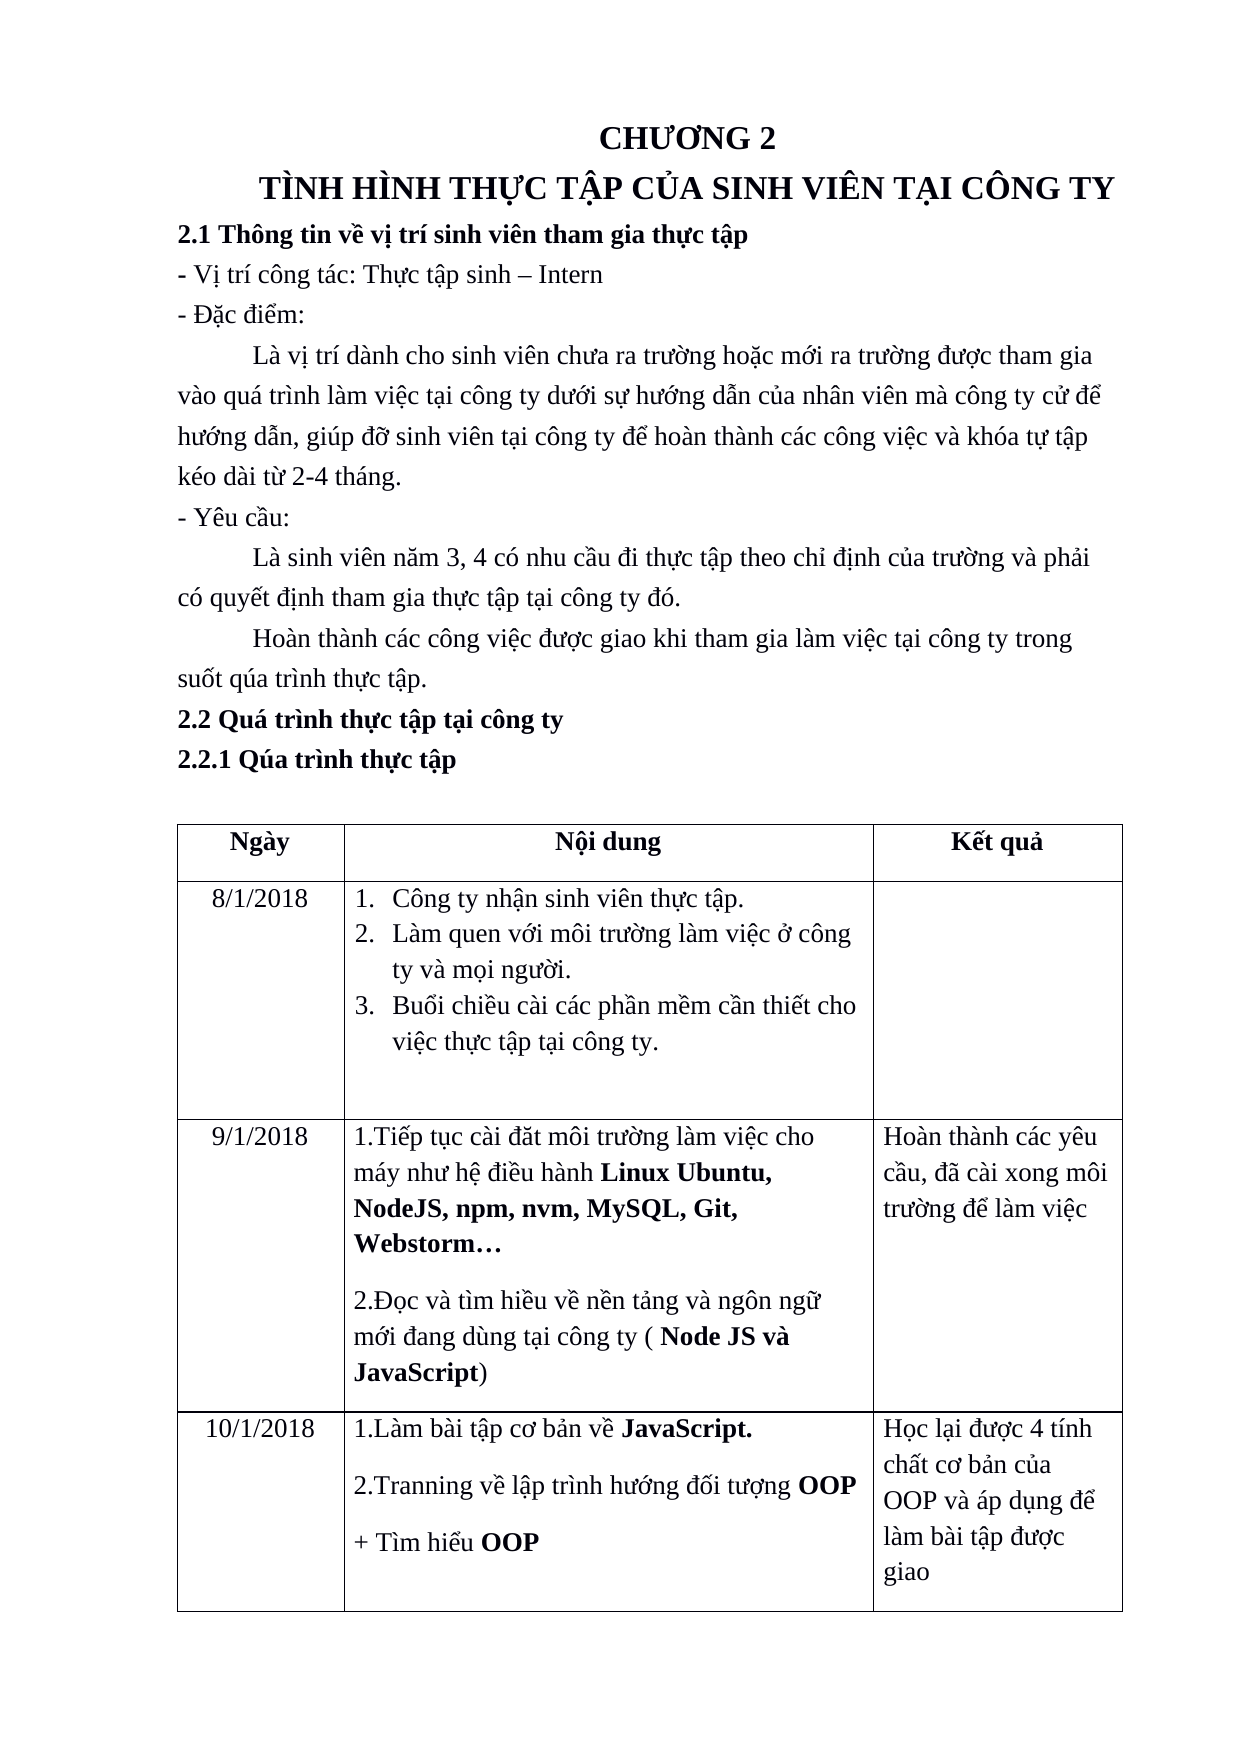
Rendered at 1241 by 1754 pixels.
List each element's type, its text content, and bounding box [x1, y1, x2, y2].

subtitle TÌNH HÌNH THỰC TẬP CỦA SINH VIÊN TẠI CÔNG TY [252, 168, 1122, 206]
text 2.1 Thông tin về vị trí sinh viên tham gia thực tập [177, 218, 1122, 249]
table_cell Công ty nhận sinh viên thực tập. Làm quen với môi trường làm việc ở công ty và mọi người. Buổi chiều cài các phần mềm cần thiết cho việc thực tập tại công ty. [345, 882, 873, 1119]
table_cell Học lại được 4 tính chất cơ bản của OOP và áp dụng để làm bài tập được giao [874, 1413, 1122, 1611]
table_cell [874, 882, 1122, 1119]
table_header Kết quả [874, 825, 1122, 881]
table_cell 9/1/2018 [178, 1120, 344, 1411]
text - Yêu cầu: [177, 501, 1122, 532]
table_cell 8/1/2018 [178, 882, 344, 1119]
text - Đặc điểm: [177, 298, 1122, 330]
table_cell Hoàn thành các yêu cầu, đã cài xong môi trường để làm việc [874, 1120, 1122, 1411]
text 2.2 Quá trình thực tập tại công ty [177, 703, 1122, 734]
text - Vị trí công tác: Thực tập sinh – Intern [177, 258, 1122, 289]
text Hoàn thành các công việc được giao khi tham gia làm việc tại công ty trong suốt qúa trình thực tập. [177, 622, 1122, 693]
table_cell 10/1/2018 [178, 1413, 344, 1611]
text Là sinh viên năm 3, 4 có nhu cầu đi thực tập theo chỉ định của trường và phải có quyết định tham gia thực tập tại công ty đó. [177, 541, 1122, 613]
text 2.2.1 Qúa trình thực tập [177, 743, 1122, 774]
table_header Nội dung [345, 825, 873, 881]
table_cell 1.Tiếp tục cài đăt môi trường làm việc cho máy như hệ điều hành Linux Ubuntu, NodeJS, npm, nvm, MySQL, Git, Webstorm… 2.Đọc và tìm hiều về nền tảng và ngôn ngữ mới đang dùng tại công ty ( Node JS và JavaScript) [345, 1120, 873, 1411]
text Là vị trí dành cho sinh viên chưa ra trường hoặc mới ra trường được tham gia vào quá trình làm việc tại công ty dưới sự hướng dẫn của nhân viên mà công ty cử để hướng dẫn, giúp đỡ sinh viên tại công ty để hoàn thành các công việc và khóa tự tập kéo dài từ 2-4 tháng. [177, 339, 1122, 491]
subtitle CHƯƠNG 2 [252, 118, 1122, 156]
table_header Ngày [178, 825, 344, 881]
